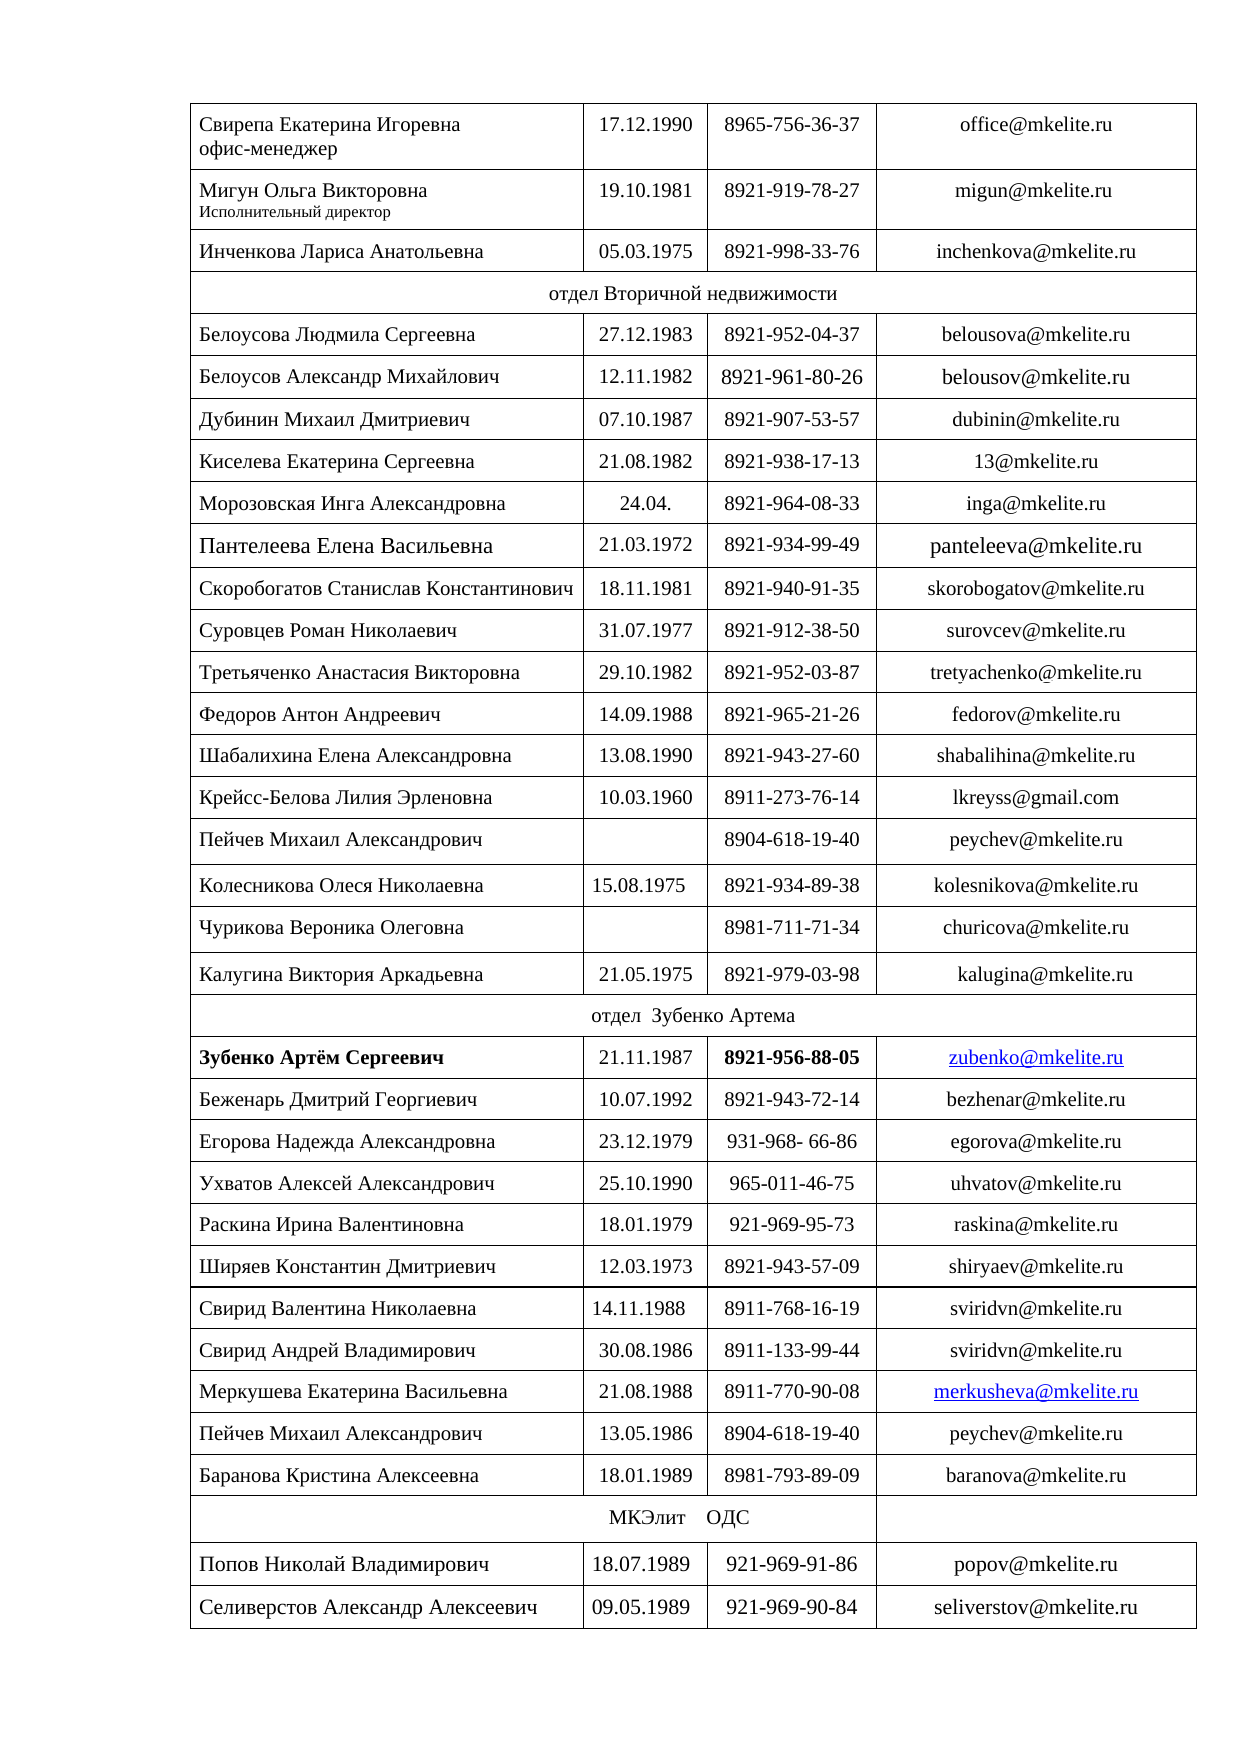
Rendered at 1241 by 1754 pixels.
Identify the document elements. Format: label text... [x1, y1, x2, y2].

table_cell uhvatov@mkelite.ru [877, 1162, 1196, 1203]
table_cell kalugina@mkelite.ru [877, 953, 1196, 994]
table_cell 14.09.1988 [584, 693, 707, 734]
table_cell 17.12.1990 [584, 104, 707, 168]
table_cell Беженарь Дмитрий Георгиевич [191, 1079, 583, 1119]
table_cell sviridvn@mkelite.ru [877, 1329, 1196, 1370]
table_cell 8921-934-99-49 [708, 524, 876, 567]
table_cell 8981-793-89-09 [708, 1455, 876, 1495]
table_cell kolesnikova@mkelite.ru [877, 865, 1196, 906]
table_cell popov@mkelite.ru [877, 1543, 1196, 1585]
table_cell bezhenar@mkelite.ru [877, 1079, 1196, 1119]
table_cell panteleeva@mkelite.ru [877, 524, 1196, 567]
table_cell 31.07.1977 [584, 610, 707, 651]
table_cell 921-969-95-73 [708, 1204, 876, 1245]
table_cell 30.08.1986 [584, 1329, 707, 1370]
table_cell [877, 1496, 1196, 1542]
table_cell 8921-943-57-09 [708, 1246, 876, 1286]
table_cell МКЭлит ОДС [191, 1496, 876, 1542]
table_cell 18.11.1981 [584, 568, 707, 609]
table_cell 965-011-46-75 [708, 1162, 876, 1203]
table_cell belousov@mkelite.ru [877, 356, 1196, 398]
table_cell 8921-912-38-50 [708, 610, 876, 651]
table_cell 21.03.1972 [584, 524, 707, 567]
table_cell отдел Зубенко Артема [191, 995, 1196, 1036]
table_cell Суровцев Роман Николаевич [191, 610, 583, 651]
table_cell Чурикова Вероника Олеговна [191, 907, 583, 952]
table_cell skorobogatov@mkelite.ru [877, 568, 1196, 609]
table_cell Дубинин Михаил Дмитриевич [191, 399, 583, 439]
table_cell Крейсс-Белова Лилия Эрленовна [191, 777, 583, 818]
table_cell Ширяев Константин Дмитриевич [191, 1246, 583, 1286]
table_cell 21.11.1987 [584, 1037, 707, 1078]
table_cell sviridvn@mkelite.ru [877, 1288, 1196, 1328]
table_cell 921-969-91-86 [708, 1543, 876, 1585]
table_cell 8921-998-33-76 [708, 230, 876, 271]
table_cell surovcev@mkelite.ru [877, 610, 1196, 651]
table_cell Пейчев Михаил Александрович [191, 1413, 583, 1453]
table_cell 25.10.1990 [584, 1162, 707, 1203]
table_cell belousova@mkelite.ru [877, 314, 1196, 355]
table_cell 12.03.1973 [584, 1246, 707, 1286]
table_cell отдел Вторичной недвижимости [191, 272, 1196, 313]
table_cell 21.08.1988 [584, 1371, 707, 1412]
table_cell 8921-952-04-37 [708, 314, 876, 355]
table_cell 21.05.1975 [584, 953, 707, 994]
table_cell 8921-952-03-87 [708, 652, 876, 692]
table_cell lkreyss@gmail.com [877, 777, 1196, 818]
table_cell baranova@mkelite.ru [877, 1455, 1196, 1495]
table_cell Мигун Ольга Викторовна Исполнительный директор [191, 170, 583, 229]
table_cell tretyachenko@mkelite.ru [877, 652, 1196, 692]
table_cell 29.10.1982 [584, 652, 707, 692]
table_cell 8921-961-80-26 [708, 356, 876, 398]
table_cell Федоров Антон Андреевич [191, 693, 583, 734]
table_cell 8921-943-72-14 [708, 1079, 876, 1119]
table_cell 8921-907-53-57 [708, 399, 876, 439]
table_cell Киселева Екатерина Сергеевна [191, 440, 583, 481]
table_cell Свирид Валентина Николаевна [191, 1288, 583, 1328]
table_cell Баранова Кристина Алексеевна [191, 1455, 583, 1495]
table_cell 8981-711-71-34 [708, 907, 876, 952]
table_cell zubenko@mkelite.ru [877, 1037, 1196, 1078]
table_cell Морозовская Инга Александровна [191, 482, 583, 523]
table_cell Егорова Надежда Александровна [191, 1120, 583, 1161]
table_cell 8921-940-91-35 [708, 568, 876, 609]
table_cell [584, 819, 707, 864]
table_cell egorova@mkelite.ru [877, 1120, 1196, 1161]
table_cell 8911-133-99-44 [708, 1329, 876, 1370]
table_cell dubinin@mkelite.ru [877, 399, 1196, 439]
table_cell Меркушева Екатерина Васильевна [191, 1371, 583, 1412]
table_cell peychev@mkelite.ru [877, 1413, 1196, 1453]
table_cell raskina@mkelite.ru [877, 1204, 1196, 1245]
table_cell 8904-618-19-40 [708, 819, 876, 864]
table_cell 14.11.1988 [584, 1288, 707, 1328]
table_cell 13.05.1986 [584, 1413, 707, 1453]
table_cell 19.10.1981 [584, 170, 707, 229]
table_cell Белоусова Людмила Сергеевна [191, 314, 583, 355]
table_cell Свирид Андрей Владимирович [191, 1329, 583, 1370]
table_cell Колесникова Олеся Николаевна [191, 865, 583, 906]
table_cell 8921-943-27-60 [708, 735, 876, 776]
table_cell Свирепа Екатерина Игоревна офис-менеджер [191, 104, 583, 168]
table_cell 8911-770-90-08 [708, 1371, 876, 1412]
table_cell Раскина Ирина Валентиновна [191, 1204, 583, 1245]
table_cell Ухватов Алексей Александрович [191, 1162, 583, 1203]
table_cell 921-969-90-84 [708, 1586, 876, 1628]
table_cell peychev@mkelite.ru [877, 819, 1196, 864]
table_cell fedorov@mkelite.ru [877, 693, 1196, 734]
table_cell 18.01.1979 [584, 1204, 707, 1245]
table_cell 8965-756-36-37 [708, 104, 876, 168]
table_cell 10.03.1960 [584, 777, 707, 818]
table_cell migun@mkelite.ru [877, 170, 1196, 229]
table_cell 07.10.1987 [584, 399, 707, 439]
table_cell 13.08.1990 [584, 735, 707, 776]
table_cell 24.04. [584, 482, 707, 523]
table_cell merkusheva@mkelite.ru [877, 1371, 1196, 1412]
table_cell shabalihina@mkelite.ru [877, 735, 1196, 776]
table_cell 13@mkelite.ru [877, 440, 1196, 481]
table_cell 05.03.1975 [584, 230, 707, 271]
table_cell 09.05.1989 [584, 1586, 707, 1628]
table_cell [584, 907, 707, 952]
table_cell seliverstov@mkelite.ru [877, 1586, 1196, 1628]
table_cell 8904-618-19-40 [708, 1413, 876, 1453]
table_cell 10.07.1992 [584, 1079, 707, 1119]
table_cell 8921-919-78-27 [708, 170, 876, 229]
table_cell 8921-956-88-05 [708, 1037, 876, 1078]
table_cell Скоробогатов Станислав Константинович [191, 568, 583, 609]
table_cell 8911-768-16-19 [708, 1288, 876, 1328]
table_cell 8911-273-76-14 [708, 777, 876, 818]
table_cell churicova@mkelite.ru [877, 907, 1196, 952]
table_cell Инченкова Лариса Анатольевна [191, 230, 583, 271]
table_cell Зубенко Артём Сергеевич [191, 1037, 583, 1078]
table_cell Белоусов Александр Михайлович [191, 356, 583, 398]
table_cell 12.11.1982 [584, 356, 707, 398]
table_cell 8921-965-21-26 [708, 693, 876, 734]
table_cell Третьяченко Анастасия Викторовна [191, 652, 583, 692]
table_cell Шабалихина Елена Александровна [191, 735, 583, 776]
table_cell Попов Николай Владимирович [191, 1543, 583, 1585]
table_cell Калугина Виктория Аркадьевна [191, 953, 583, 994]
table_cell inga@mkelite.ru [877, 482, 1196, 523]
table_cell 15.08.1975 [584, 865, 707, 906]
table_cell Пейчев Михаил Александрович [191, 819, 583, 864]
table_cell 8921-979-03-98 [708, 953, 876, 994]
table_cell inchenkova@mkelite.ru [877, 230, 1196, 271]
table_cell 8921-938-17-13 [708, 440, 876, 481]
table_cell shiryaev@mkelite.ru [877, 1246, 1196, 1286]
table_cell Пантелеева Елена Васильевна [191, 524, 583, 567]
table_cell 931-968- 66-86 [708, 1120, 876, 1161]
table_cell office@mkelite.ru [877, 104, 1196, 168]
table_cell Селиверстов Александр Алексеевич [191, 1586, 583, 1628]
table_cell 8921-964-08-33 [708, 482, 876, 523]
table_cell 27.12.1983 [584, 314, 707, 355]
table_cell 23.12.1979 [584, 1120, 707, 1161]
table_cell 18.01.1989 [584, 1455, 707, 1495]
table_cell 21.08.1982 [584, 440, 707, 481]
table_cell 18.07.1989 [584, 1543, 707, 1585]
table_cell 8921-934-89-38 [708, 865, 876, 906]
